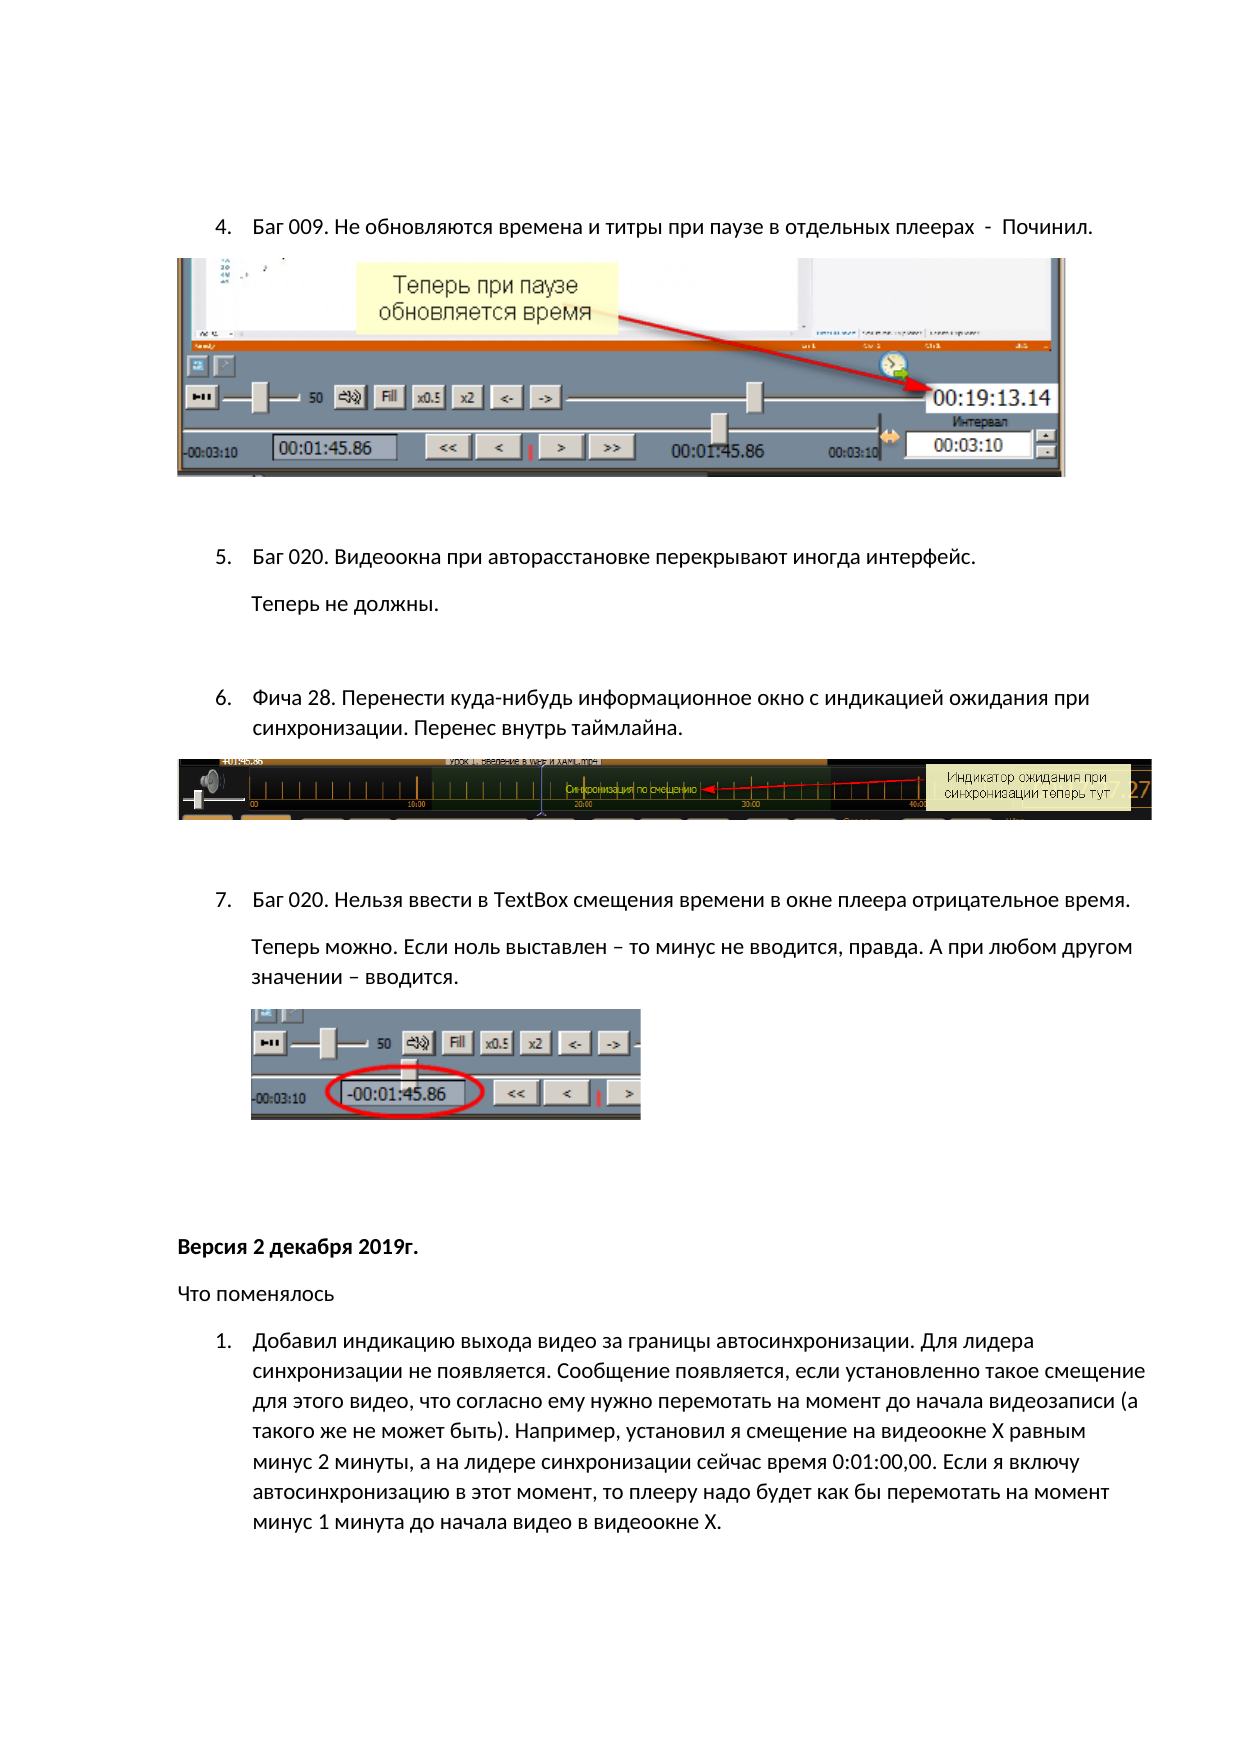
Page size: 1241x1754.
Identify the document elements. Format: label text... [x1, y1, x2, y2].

text Что поменялось [177, 1279, 1152, 1307]
picture [177, 258, 1066, 477]
list Баг 020. Нельзя ввести в TextBox смещения времени в окне плеера отрицательное время. [215, 885, 1152, 913]
list Баг 020. Видеоокна при авторасстановке перекрывают иногда интерфейс. [215, 542, 1152, 570]
list Баг 009. Не обновляются времена и титры при паузе в отдельных плеерах - Починил. [215, 212, 1152, 240]
picture [177, 759, 1152, 820]
picture [251, 1009, 641, 1120]
list Фича 28. Перенести куда-нибудь информационное окно с индикацией ожидания при синхронизации. Перенес внутрь таймлайна. [215, 683, 1152, 741]
text Теперь не должны. [251, 589, 1152, 617]
text Теперь можно. Если ноль выставлен – то минус не вводится, правда. А при любом другом значении – вводится. [251, 932, 1152, 990]
list Добавил индикацию выхода видео за границы автосинхронизации. Для лидера синхронизации не появляется. Сообщение появляется, если установленно такое смещение для этого видео, что согласно ему нужно перемотать на момент до начала видеозаписи (а такого же не может быть). Например, установил я смещение на видеоокне Х равным минус 2 минуты, а на лидере синхронизации сейчас время 0:01:00,00. Если я включу автосинхронизацию в этот момент, то плееру надо будет как бы перемотать на момент минус 1 минута до начала видео в видеоокне Х. [215, 1326, 1152, 1535]
text Версия 2 декабря 2019г. [177, 1232, 1152, 1260]
